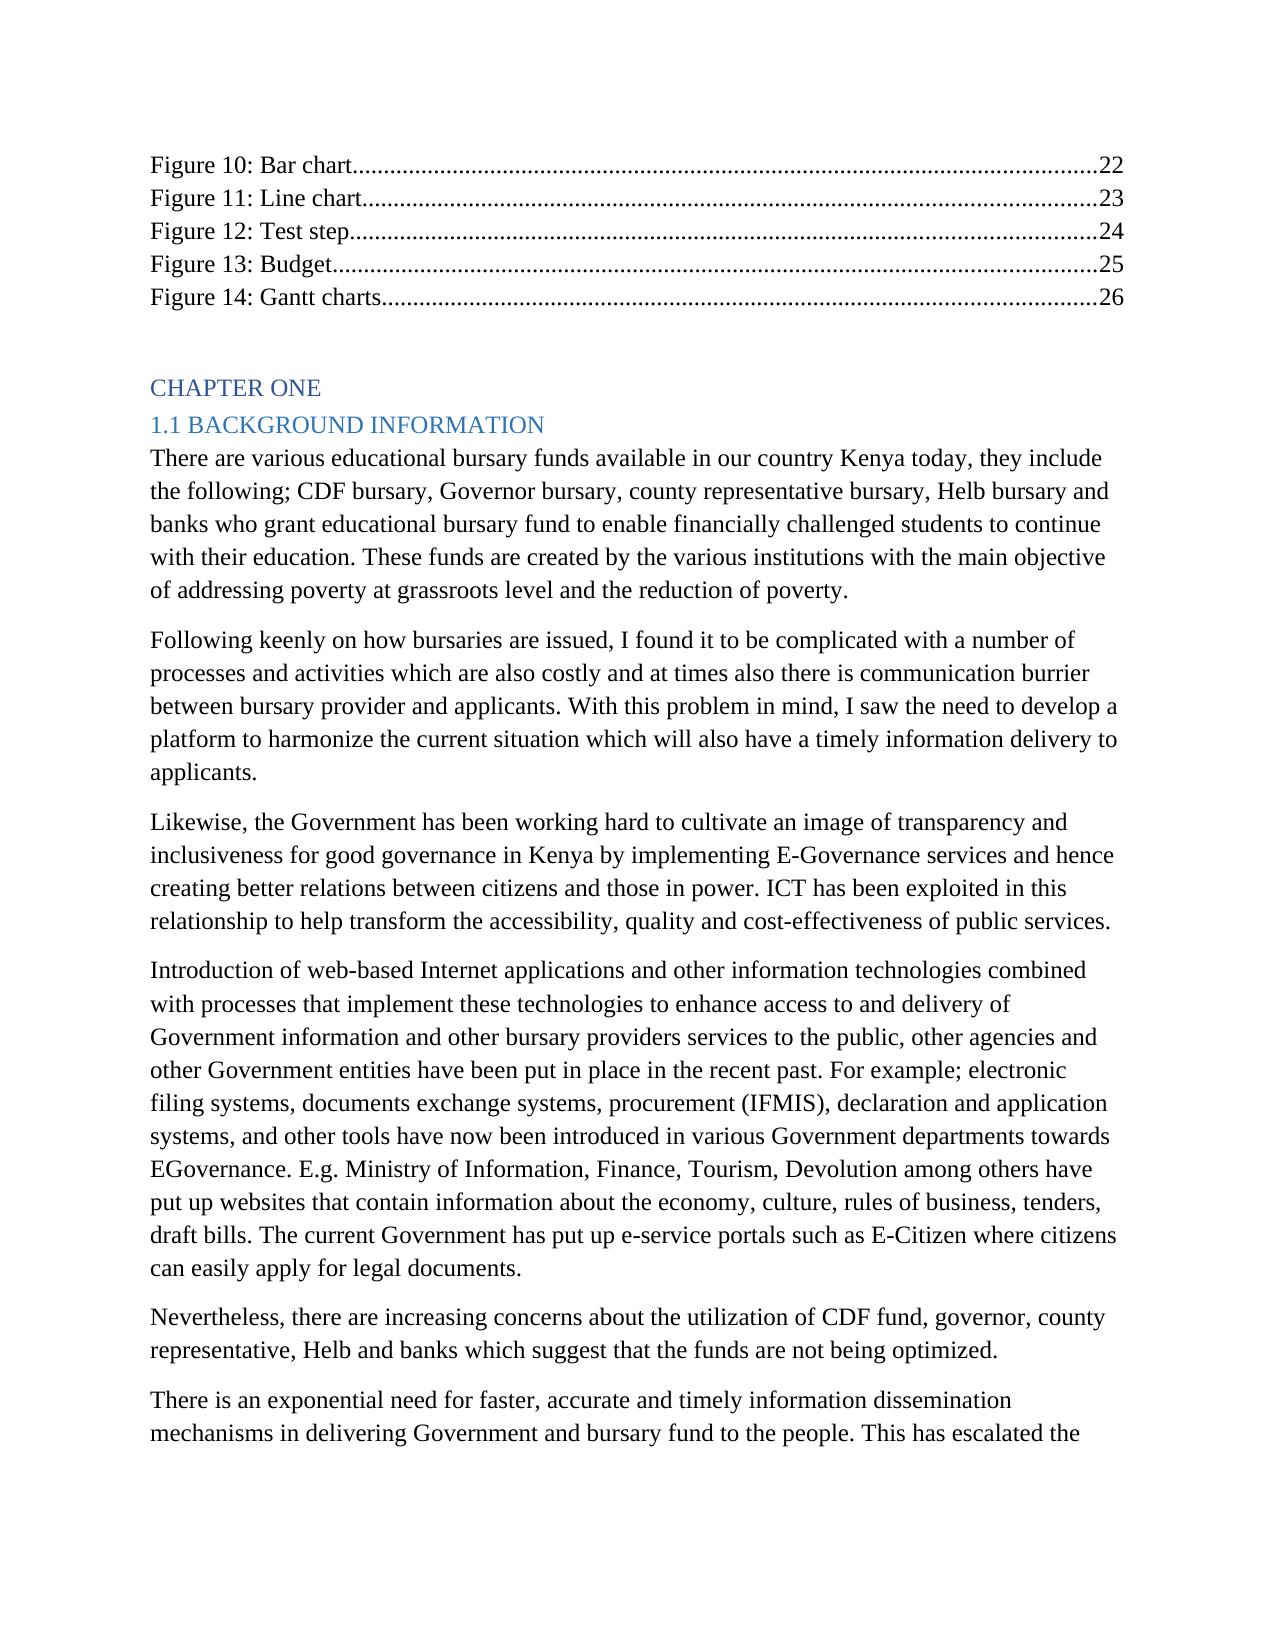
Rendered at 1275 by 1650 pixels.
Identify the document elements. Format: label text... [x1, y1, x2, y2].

text Following keenly on how bursaries are issued, I found it to be complicated with a number of processes and activities which are also costly and at times also there is communication burrier between bursary provider and applicants. With this problem in mind, I saw the need to develop a platform to harmonize the current situation which will also have a timely information delivery to applicants. [150, 625, 1125, 786]
subtitle CHAPTER ONE [150, 373, 1125, 402]
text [150, 1385, 1125, 1447]
text Figure 12: Test step 24 [150, 216, 1125, 245]
text Nevertheless, there are increasing concerns about the utilization of CDF fund, governor, county representative, Helb and banks which suggest that the funds are not being optimized. [150, 1302, 1125, 1364]
text Likewise, the Government has been working hard to cultivate an image of transparency and inclusiveness for good governance in Kenya by implementing E-Governance services and hence creating better relations between citizens and those in power. ICT has been exploited in this relationship to help transform the accessibility, quality and cost-effectiveness of public services. [150, 807, 1125, 935]
text Figure 10: Bar chart 22 [150, 150, 1125, 179]
text There are various educational bursary funds available in our country Kenya today, they include the following; CDF bursary, Governor bursary, county representative bursary, Helb bursary and banks who grant educational bursary fund to enable financially challenged students to continue with their education. These funds are created by the various institutions with the main objective of addressing poverty at grassroots level and the reduction of poverty. [150, 443, 1125, 604]
text Figure 11: Line chart 23 [150, 183, 1125, 212]
subtitle 1.1 BACKGROUND INFORMATION [150, 410, 1125, 439]
text Figure 14: Gantt charts 26 [150, 282, 1125, 311]
text Introduction of web-based Internet applications and other information technologies combined with processes that implement these technologies to enhance access to and delivery of Government information and other bursary providers services to the public, other agencies and other Government entities have been put in place in the recent past. For example; electronic filing systems, documents exchange systems, procurement (IFMIS), declaration and application systems, and other tools have now been introduced in various Government departments towards EGovernance. E.g. Ministry of Information, Finance, Tourism, Devolution among others have put up websites that contain information about the economy, culture, rules of business, tenders, draft bills. The current Government has put up e-service portals such as E-Citizen where citizens can easily apply for legal documents. [150, 956, 1125, 1282]
text Figure 13: Budget 25 [150, 249, 1125, 278]
